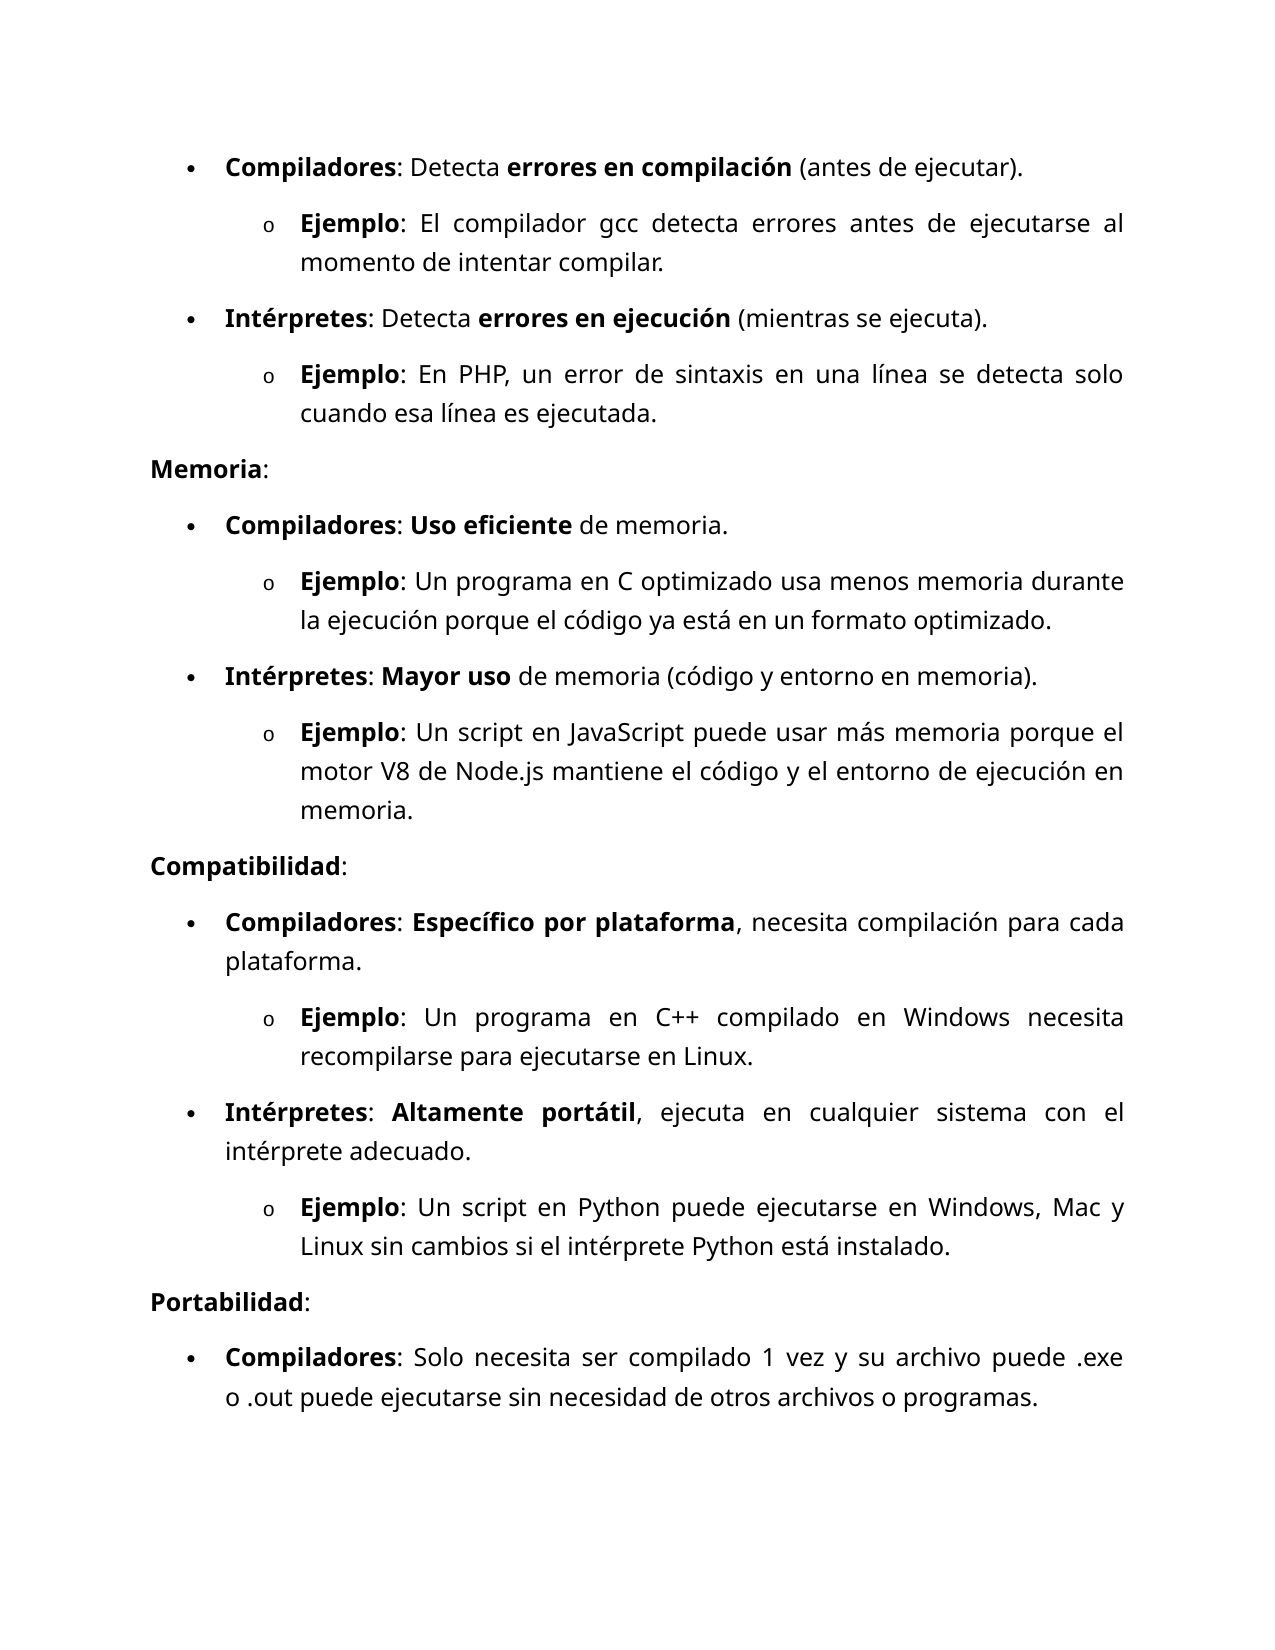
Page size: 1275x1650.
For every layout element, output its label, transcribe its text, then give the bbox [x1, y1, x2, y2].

list Compiladores: Solo necesita ser compilado 1 vez y su archivo puede .exe o .out puede ejecutarse sin necesidad de otros archivos o programas. [187, 1340, 1125, 1413]
list Ejemplo: Un programa en C++ compilado en Windows necesita recompilarse para ejecutarse en Linux. [262, 999, 1125, 1072]
list Intérpretes: Mayor uso de memoria (código y entorno en memoria). [187, 658, 1125, 692]
list Intérpretes: Altamente portátil, ejecuta en cualquier sistema con el intérprete adecuado. [187, 1094, 1125, 1167]
list Ejemplo: El compilador gcc detecta errores antes de ejecutarse al momento de intentar compilar. [262, 206, 1125, 279]
list Ejemplo: En PHP, un error de sintaxis en una línea se detecta solo cuando esa línea es ejecutada. [262, 357, 1125, 430]
list Compiladores: Específico por plataforma, necesita compilación para cada plataforma. [187, 904, 1125, 977]
text Portabilidad: [150, 1284, 1125, 1318]
list Ejemplo: Un script en JavaScript puede usar más memoria porque el motor V8 de Node.js mantiene el código y el entorno de ejecución en memoria. [262, 714, 1125, 827]
list Compiladores: Detecta errores en compilación (antes de ejecutar). [187, 150, 1125, 184]
list Intérpretes: Detecta errores en ejecución (mientras se ejecuta). [187, 301, 1125, 335]
text Memoria: [150, 452, 1125, 486]
text Compatibilidad: [150, 848, 1125, 882]
list Ejemplo: Un programa en C optimizado usa menos memoria durante la ejecución porque el código ya está en un formato optimizado. [262, 563, 1125, 637]
list Compiladores: Uso eficiente de memoria. [187, 507, 1125, 542]
list Ejemplo: Un script en Python puede ejecutarse en Windows, Mac y Linux sin cambios si el intérprete Python está instalado. [262, 1189, 1125, 1262]
